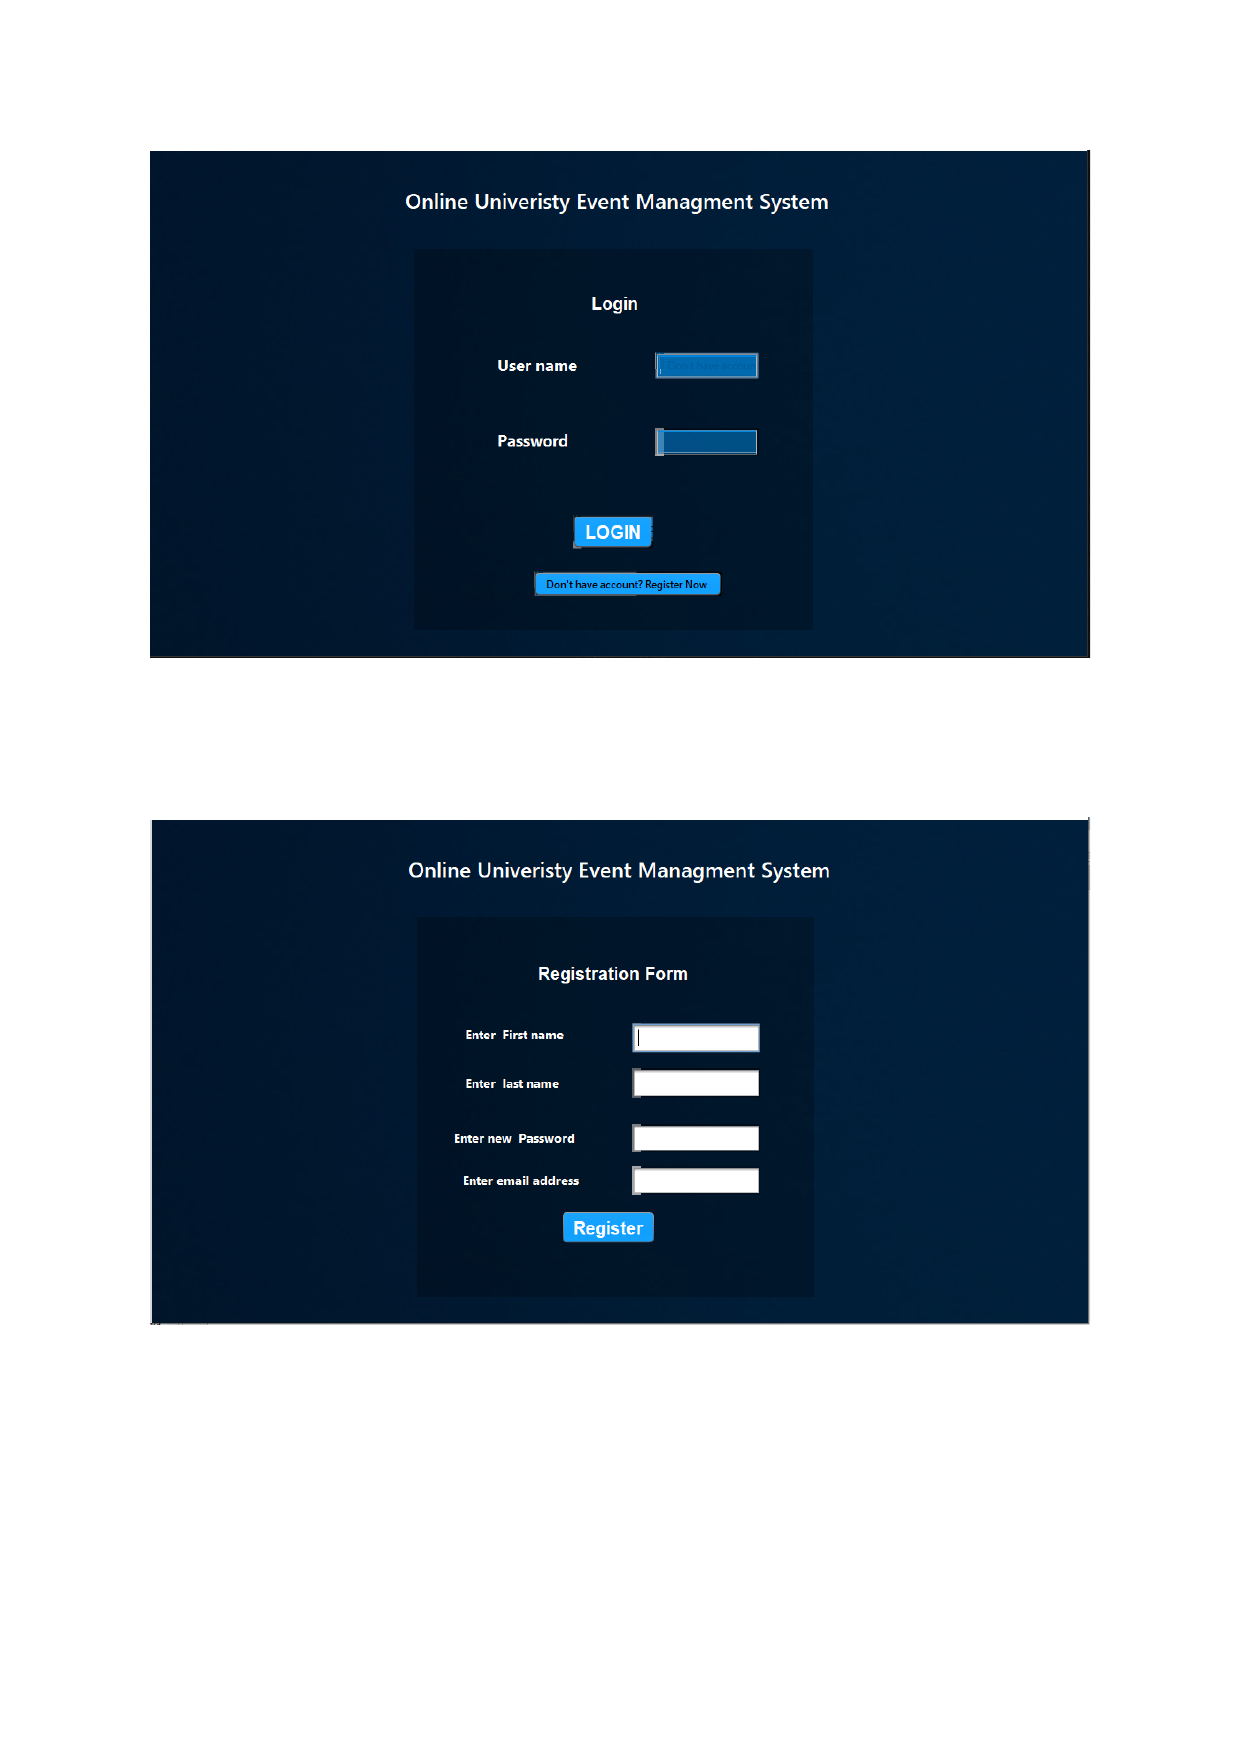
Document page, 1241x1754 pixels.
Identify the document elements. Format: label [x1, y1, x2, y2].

picture [150, 817, 1091, 1325]
picture [150, 150, 1091, 658]
